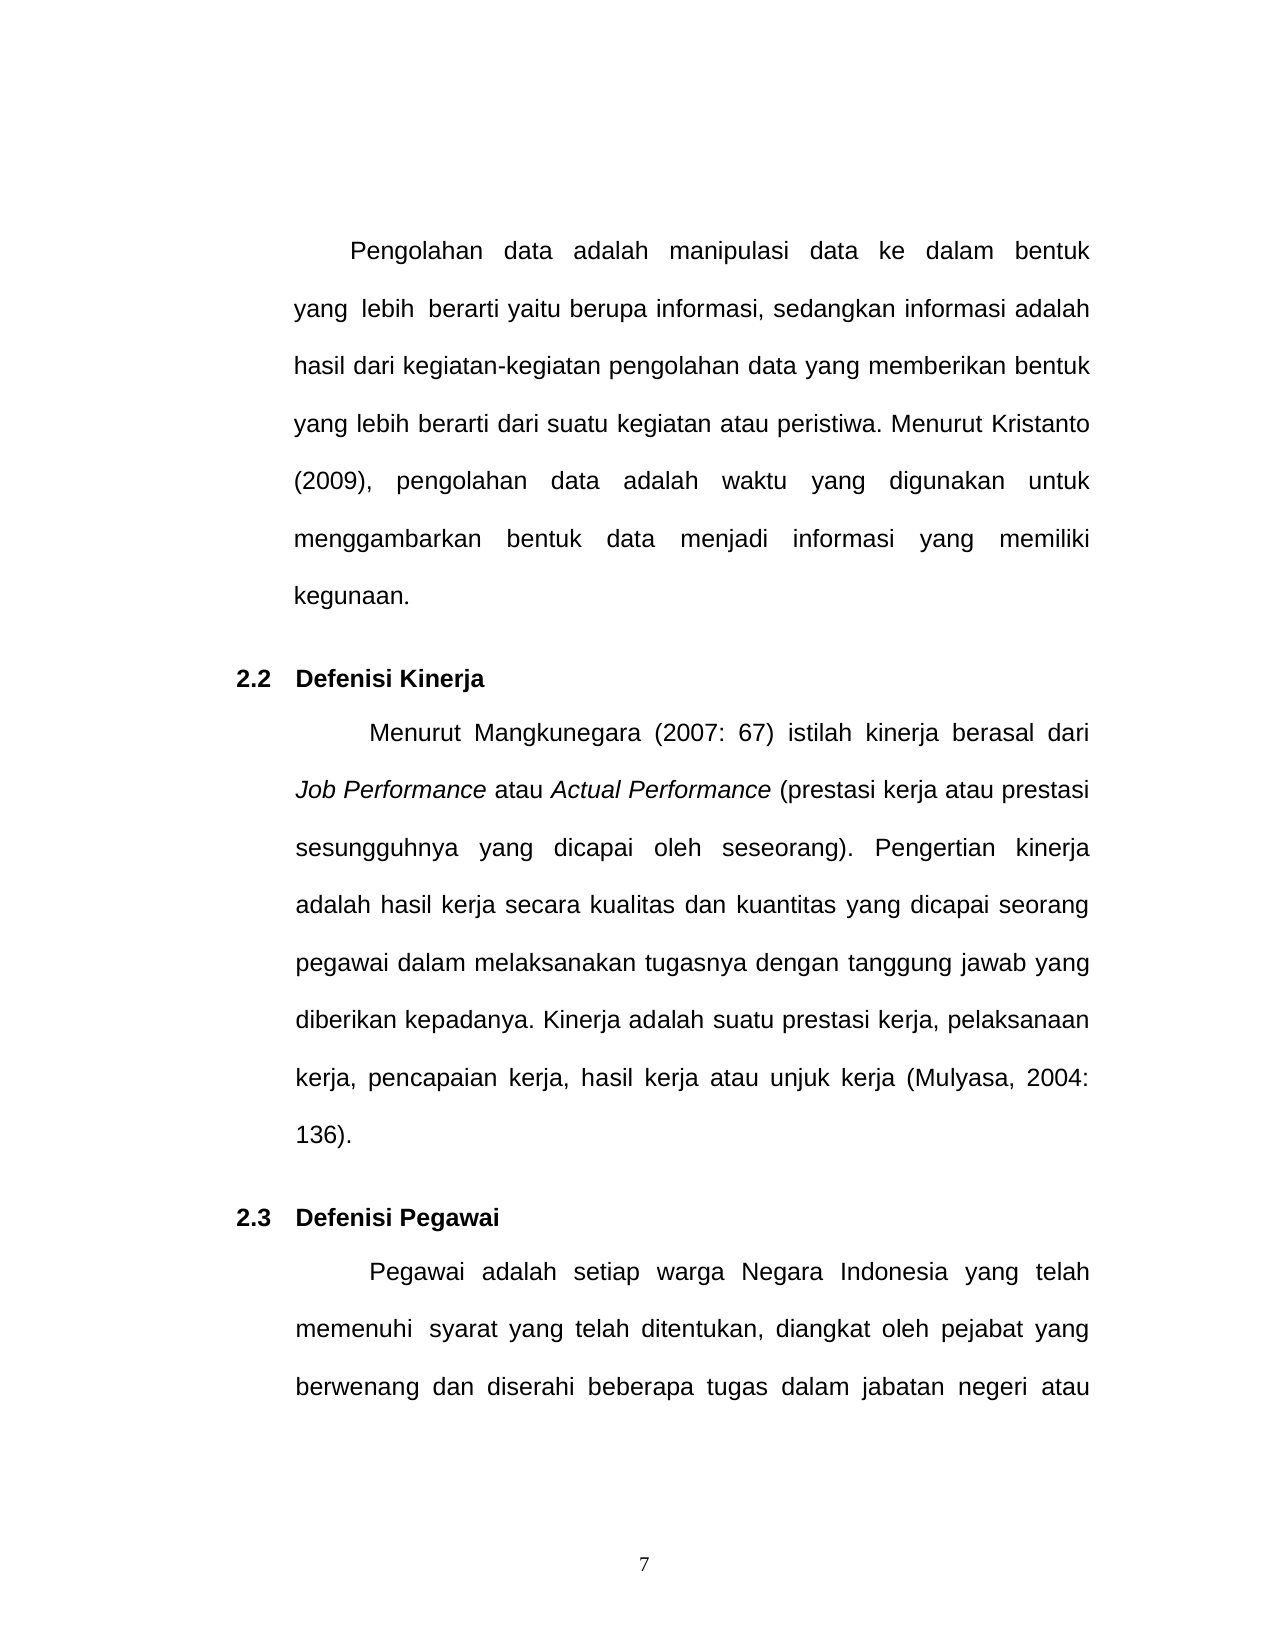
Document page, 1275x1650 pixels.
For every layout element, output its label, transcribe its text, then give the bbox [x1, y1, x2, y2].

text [295, 1256, 1090, 1400]
text 2.2 Defenisi Kinerja [236, 664, 1052, 693]
text Pengolahan data adalah manipulasi data ke dalam bentuk yang lebih berarti yaitu berupa informasi, sedangkan informasi adalah hasil dari kegiatan-kegiatan pengolahan data yang memberikan bentuk yang lebih berarti dari suatu kegiatan atau peristiwa. Menurut Kristanto (2009), pengolahan data adalah waktu yang digunakan untuk menggambarkan bentuk data menjadi informasi yang memiliki kegunaan. [293, 236, 1090, 610]
text 2.3 Defenisi Pegawai [236, 1203, 1052, 1231]
text Menurut Mangkunegara (2007: 67) istilah kinerja berasal dari Job Performance atau Actual Performance (prestasi kerja atau prestasi sesungguhnya yang dicapai oleh seseorang). Pengertian kinerja adalah hasil kerja secara kualitas dan kuantitas yang dicapai seorang pegawai dalam melaksanakan tugasnya dengan tanggung jawab yang diberikan kepadanya. Kinerja adalah suatu prestasi kerja, pelaksanaan kerja, pencapaian kerja, hasil kerja atau unjuk kerja (Mulyasa, 2004: 136). [295, 718, 1089, 1149]
